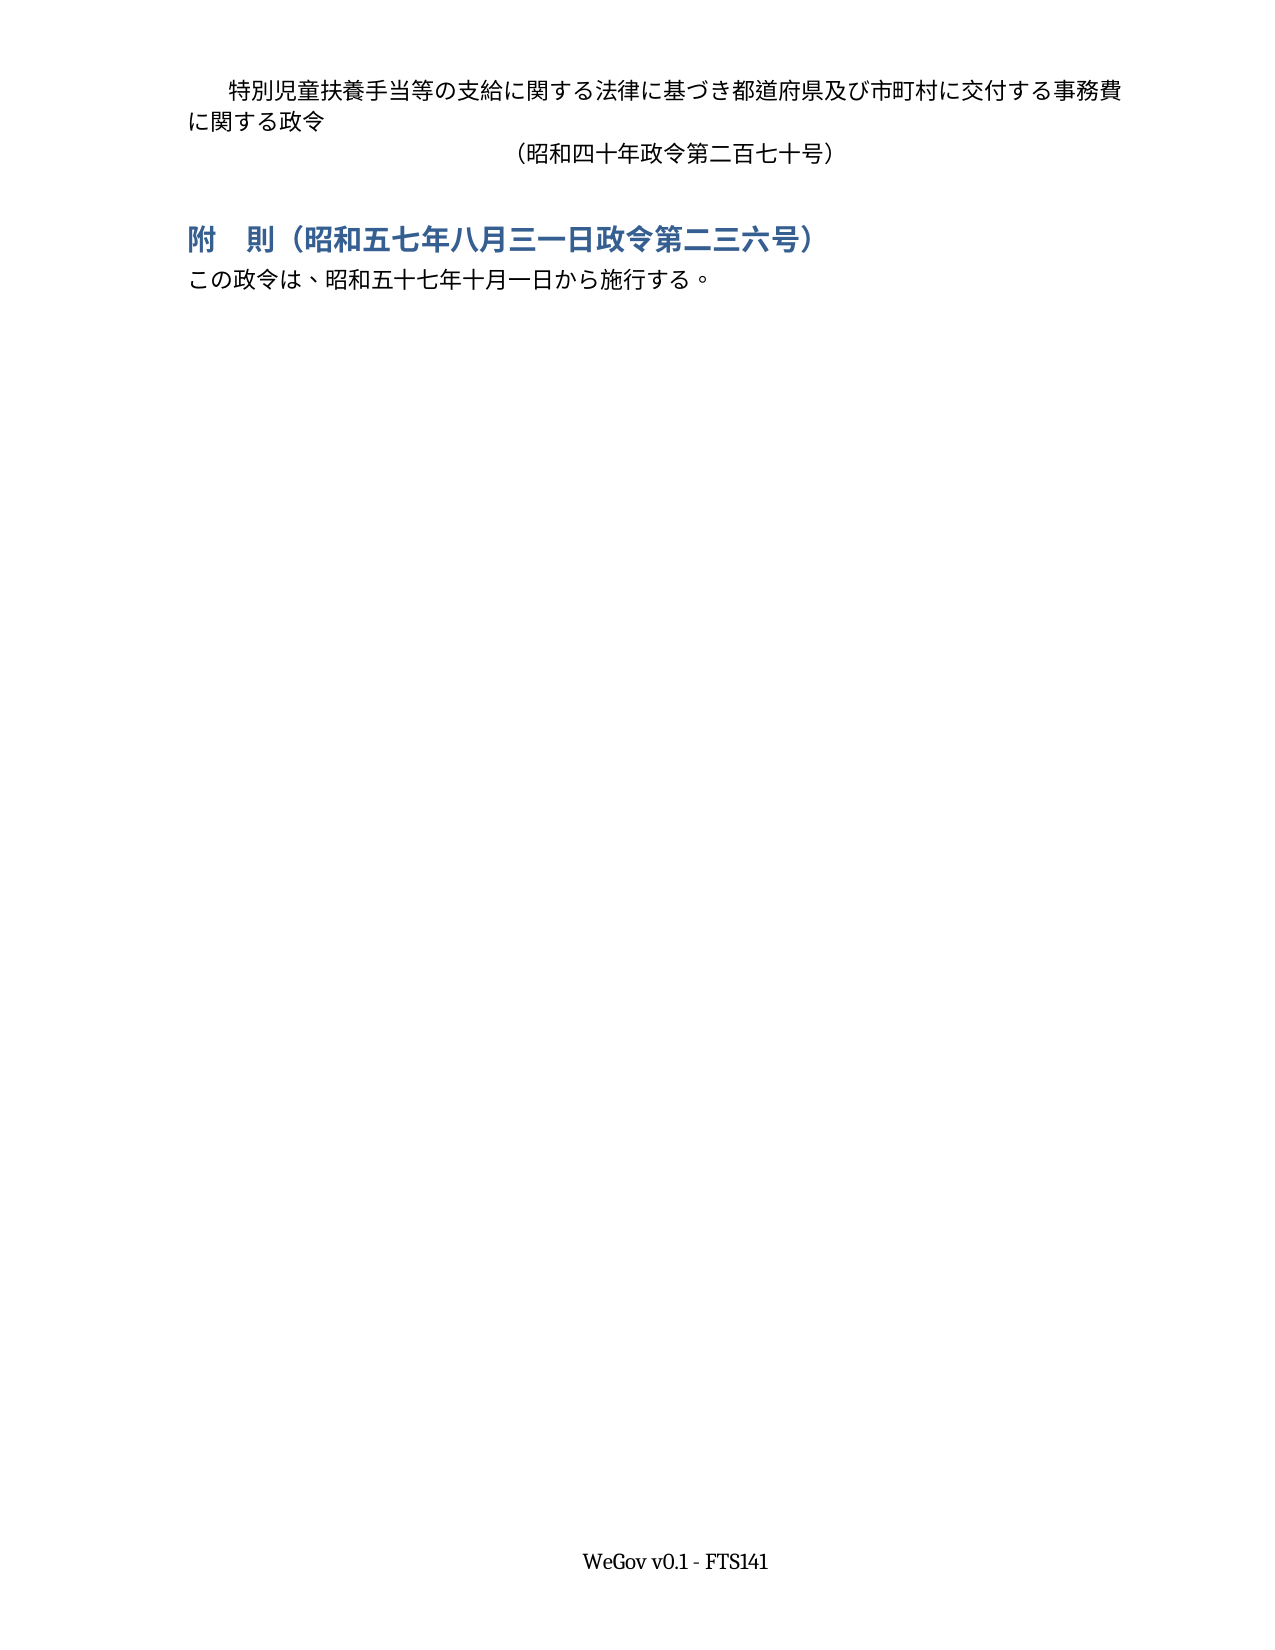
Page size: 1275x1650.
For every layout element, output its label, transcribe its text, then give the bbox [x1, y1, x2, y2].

text この政令は、昭和五十七年十月一日から施行する。 [187, 264, 1087, 296]
subtitle 附 則（昭和五七年八月三一日政令第二三六号） [187, 219, 1087, 258]
